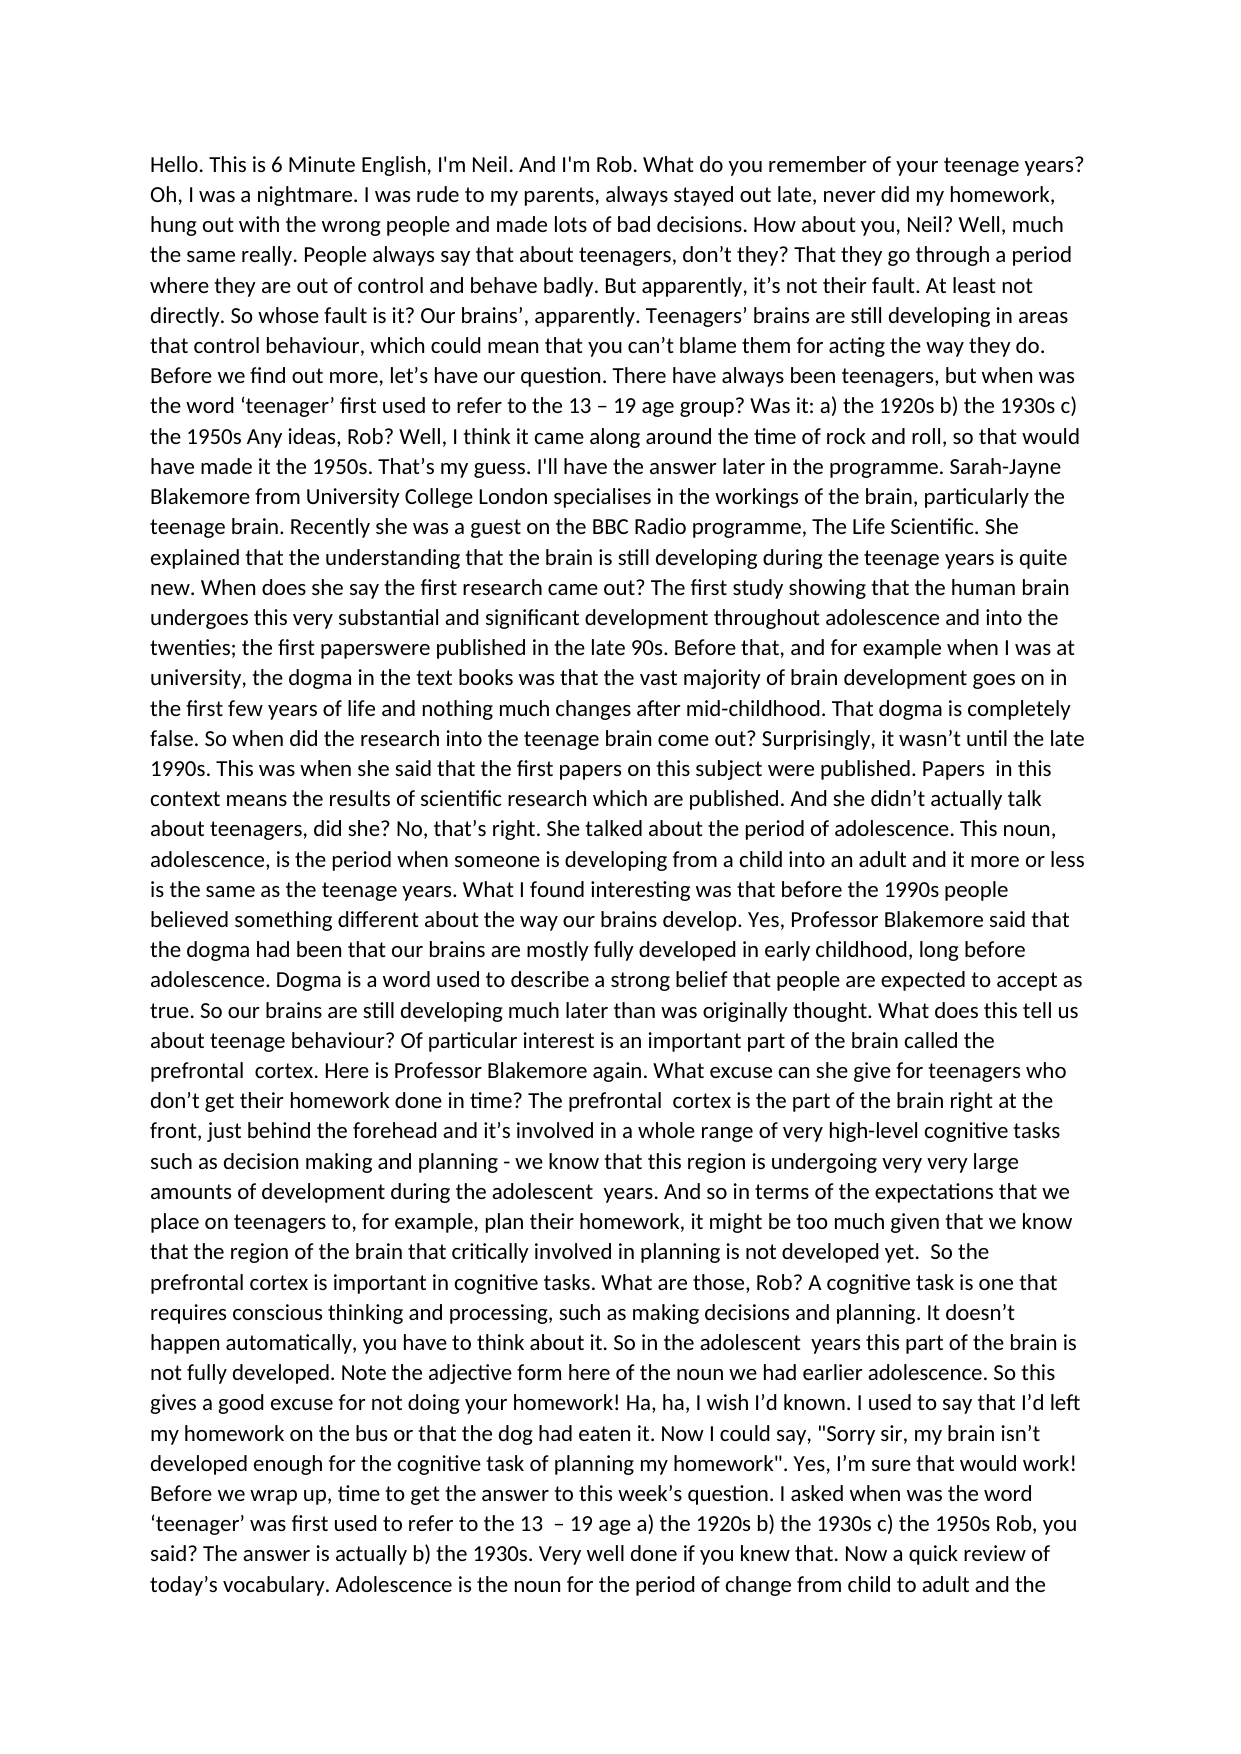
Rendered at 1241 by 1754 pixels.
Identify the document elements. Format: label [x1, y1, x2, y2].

text [150, 150, 1090, 1598]
